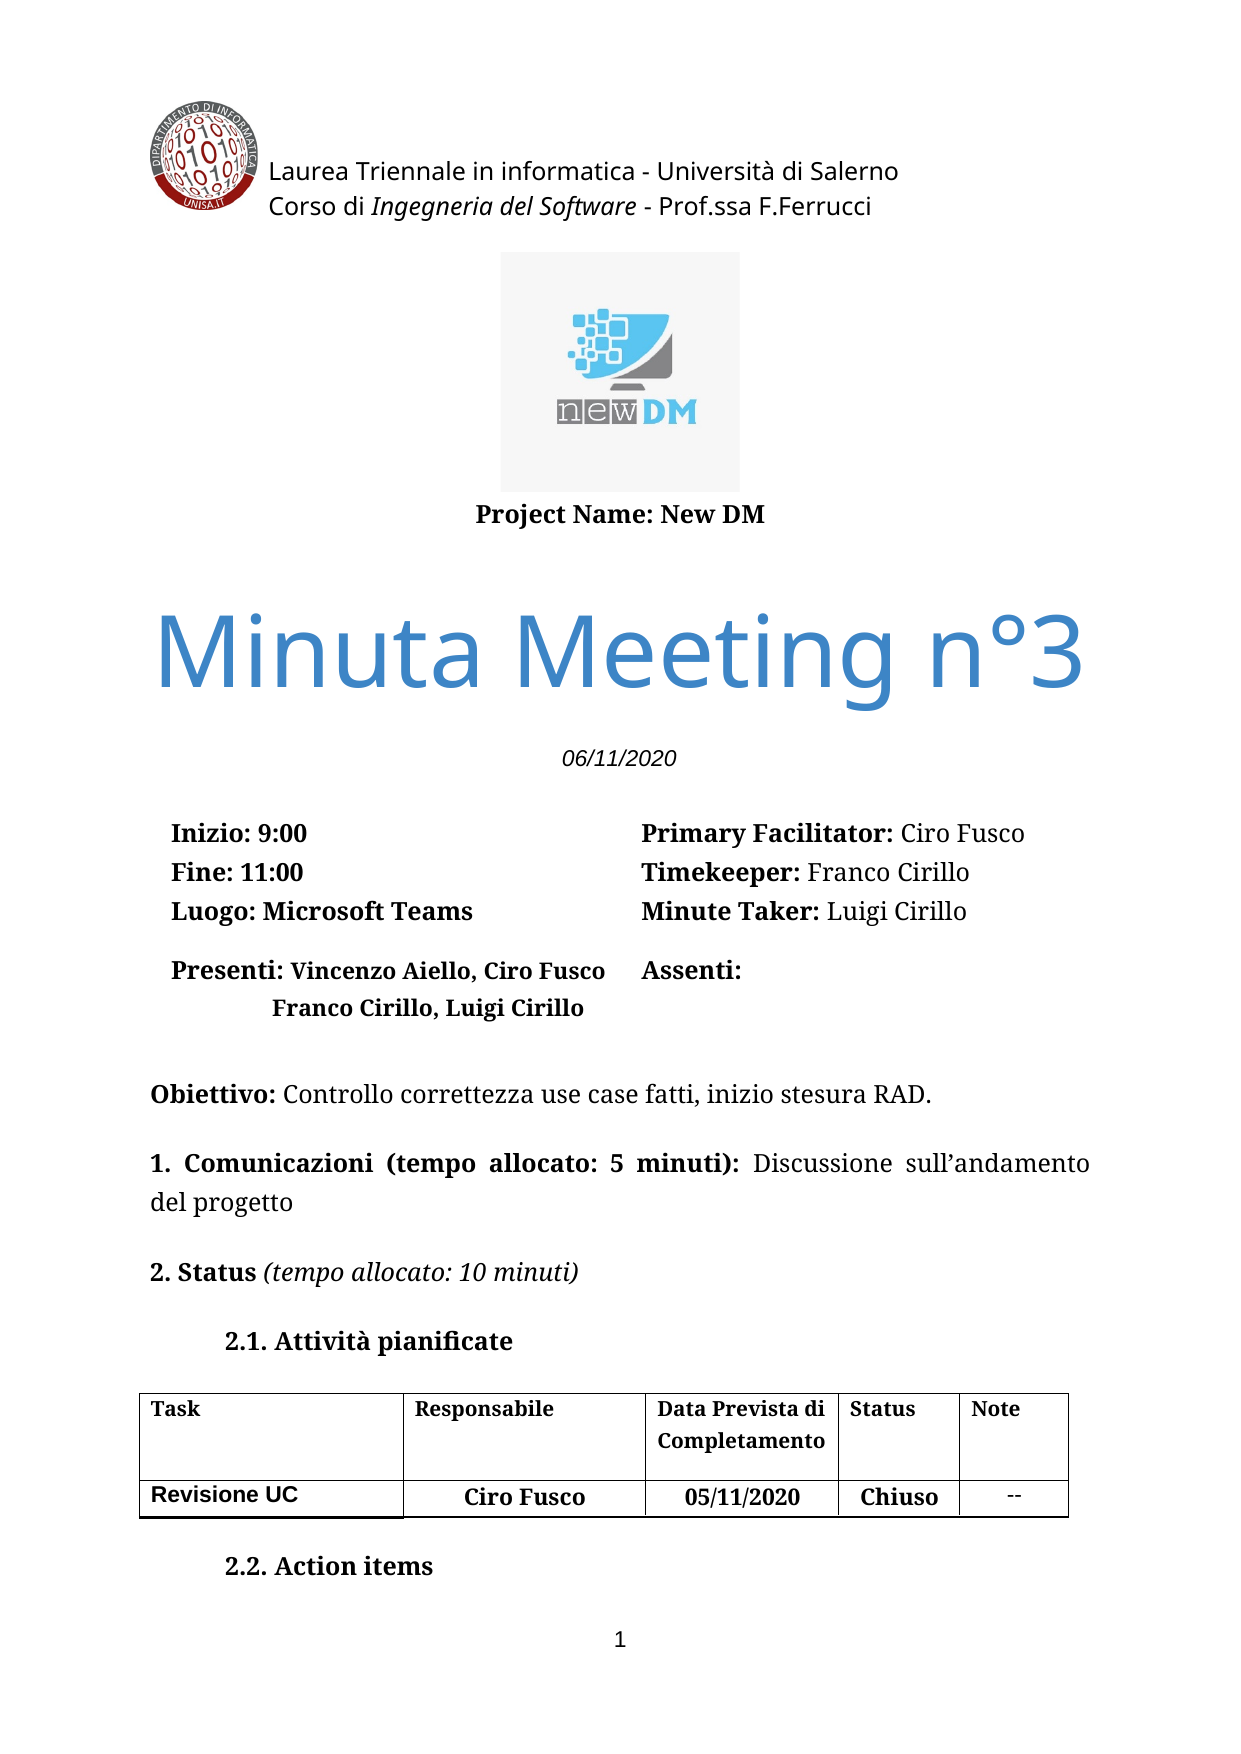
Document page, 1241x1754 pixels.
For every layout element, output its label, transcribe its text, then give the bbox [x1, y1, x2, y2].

table_cell Assenti: [631, 942, 1101, 1037]
text 2.2. Action items [150, 1549, 1090, 1583]
subtitle 2.1. Attività pianificate [150, 1324, 1090, 1358]
subtitle Obiettivo: Controllo correttezza use case fatti, inizio stesura RAD. [150, 1076, 1090, 1110]
table_header Task [140, 1394, 403, 1480]
text 06/11/2020 [150, 744, 1090, 771]
table_cell Chiuso [839, 1481, 960, 1516]
table_header Inizio: 9:00 Fine: 11:00 Luogo: Microsoft Teams [160, 805, 631, 942]
table_cell Revisione UC [140, 1481, 403, 1516]
picture [150, 101, 258, 210]
table_header Primary Facilitator: Ciro Fusco Timekeeper: Franco Cirillo Minute Taker: Luigi Cirillo [631, 805, 1101, 942]
subtitle 2. Status (tempo allocato: 10 minuti) [150, 1254, 1090, 1288]
text Project Name: New DM [150, 252, 1090, 531]
table_cell 05/11/2020 [646, 1481, 839, 1516]
subtitle 1. Comunicazioni (tempo allocato: 5 minuti): Discussione sull’andamento del progetto [150, 1146, 1090, 1219]
table_cell Presenti: Vincenzo Aiello, Ciro Fusco Franco Cirillo, Luigi Cirillo [160, 942, 631, 1037]
table_header Responsabile [404, 1394, 645, 1480]
table_header Note [960, 1394, 1068, 1480]
text Minuta Meeting n°3 [150, 581, 1090, 717]
table_cell -- [960, 1481, 1068, 1516]
table_header Data Prevista di Completamento [646, 1394, 838, 1480]
table_header Status [839, 1394, 959, 1480]
picture [500, 252, 740, 492]
table_cell Ciro Fusco [404, 1481, 646, 1516]
